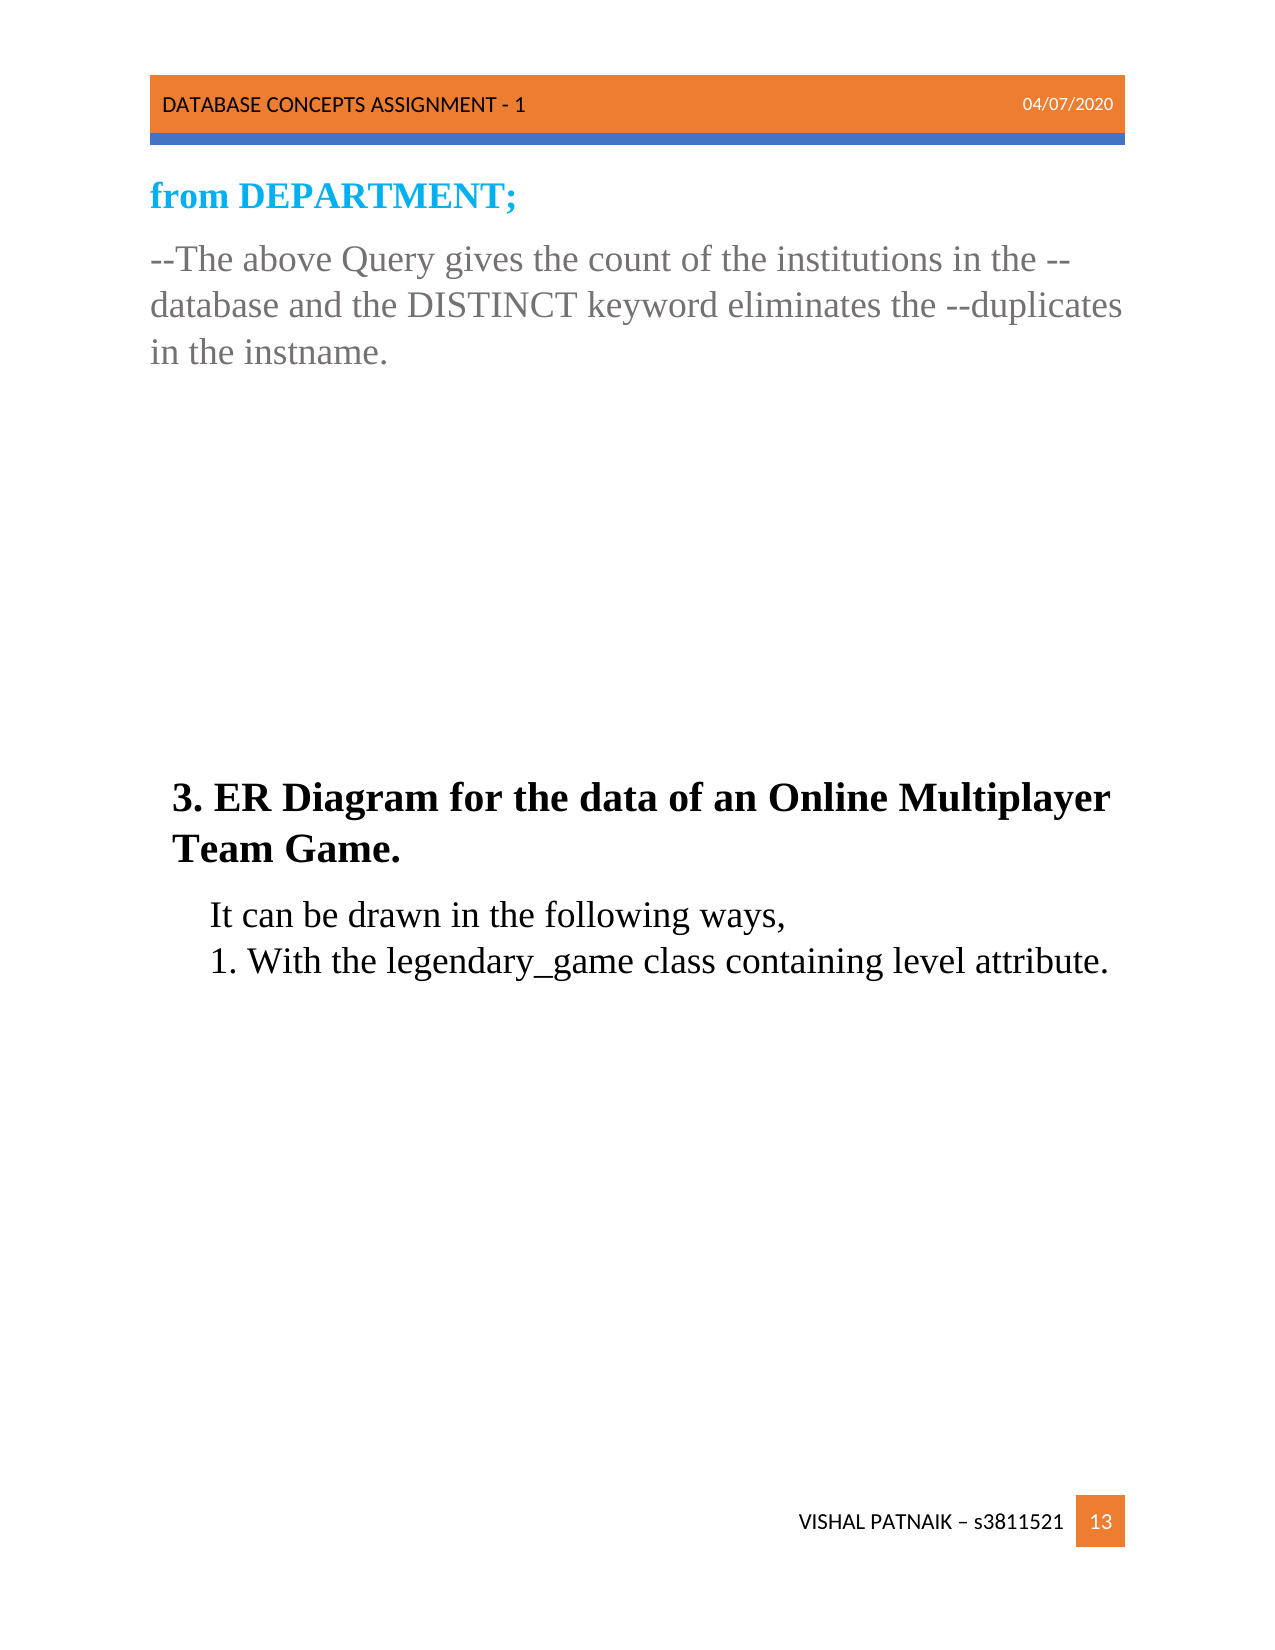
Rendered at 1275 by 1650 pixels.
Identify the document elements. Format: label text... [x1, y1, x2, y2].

text --The above Query gives the count of the institutions in the --database and the DISTINCT keyword eliminates the --duplicates in the instname. [150, 236, 1125, 372]
list With the legendary_game class containing level attribute. [209, 938, 1125, 982]
text from DEPARTMENT; [150, 173, 1125, 216]
list It can be drawn in the following ways, [209, 892, 1125, 935]
text 3. ER Diagram for the data of an Online Multiplayer Team Game. [172, 772, 1125, 872]
